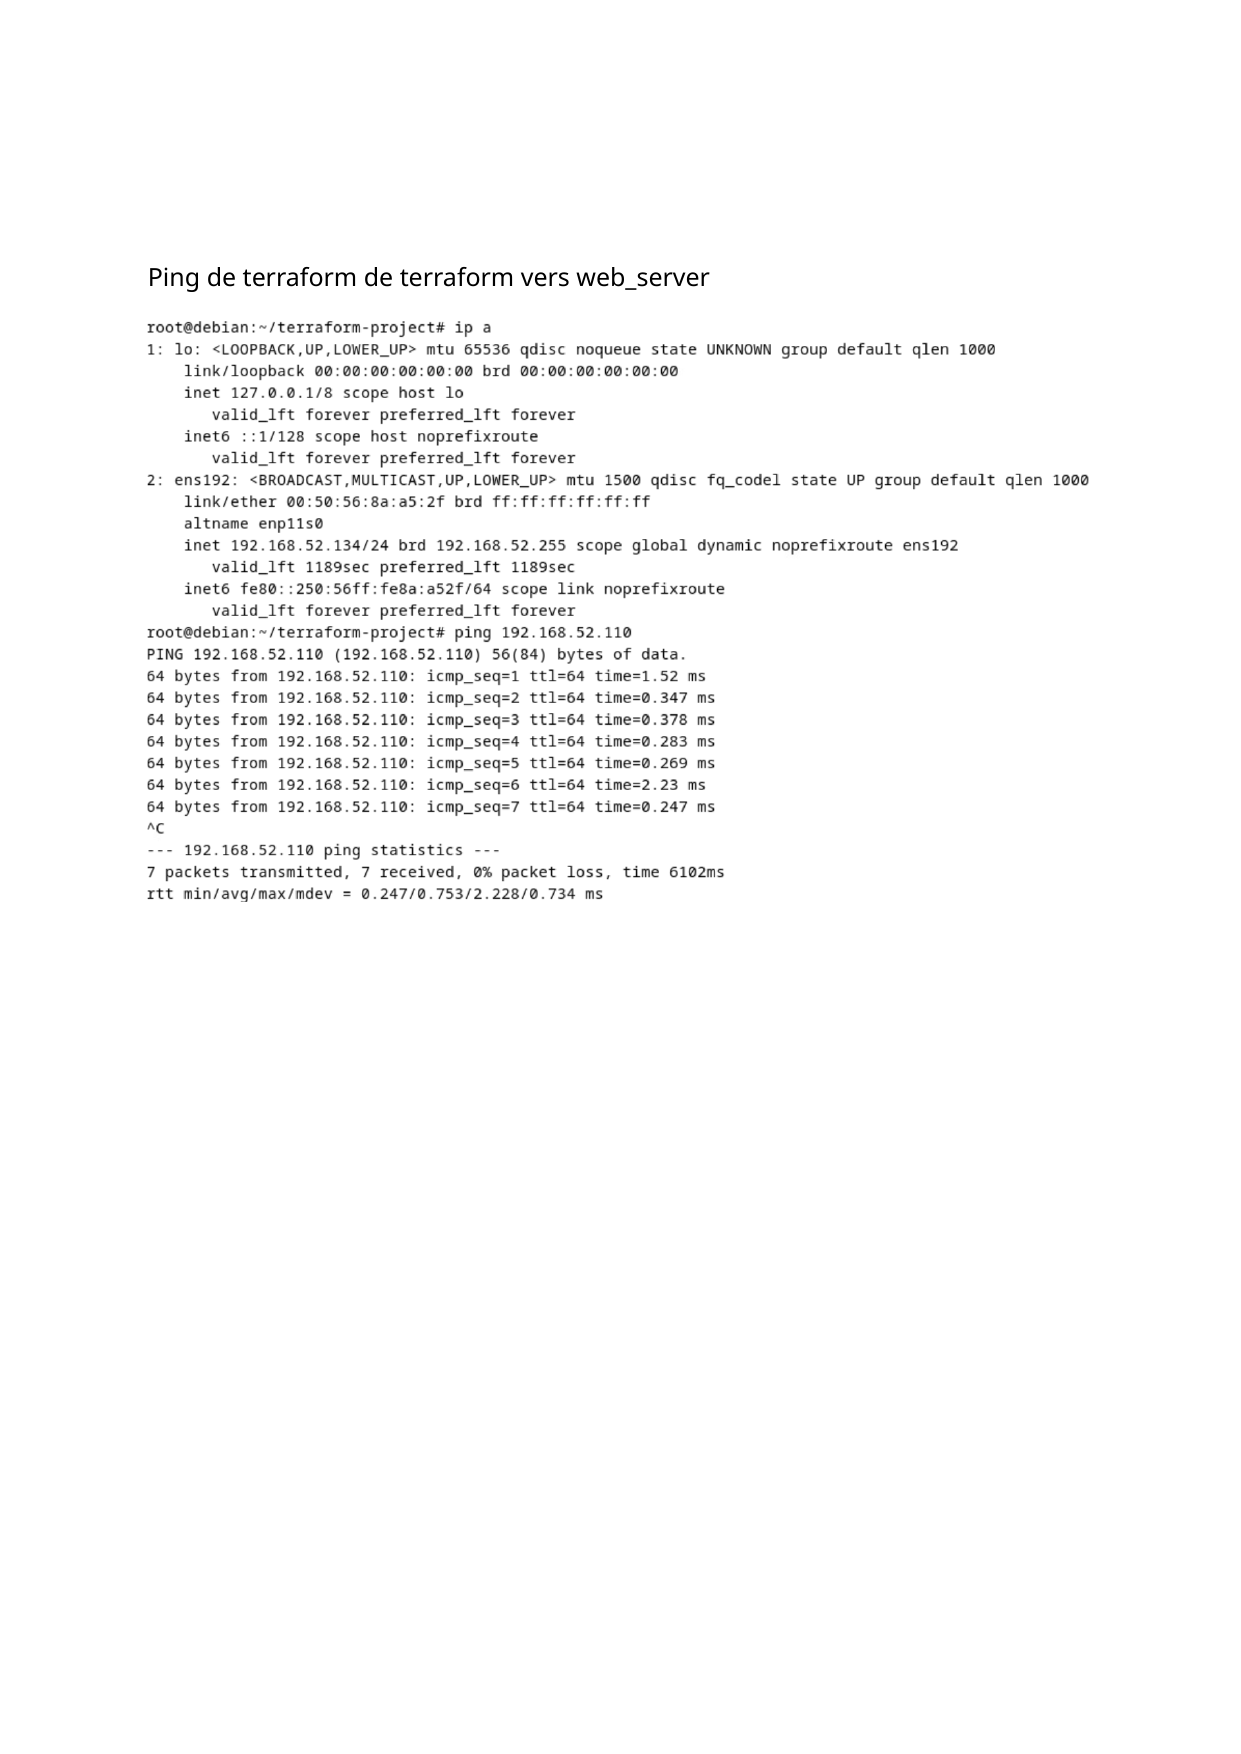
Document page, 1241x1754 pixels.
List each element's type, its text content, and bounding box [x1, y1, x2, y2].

text Ping de terraform de terraform vers web_server [148, 259, 1093, 293]
picture [147, 315, 1093, 902]
